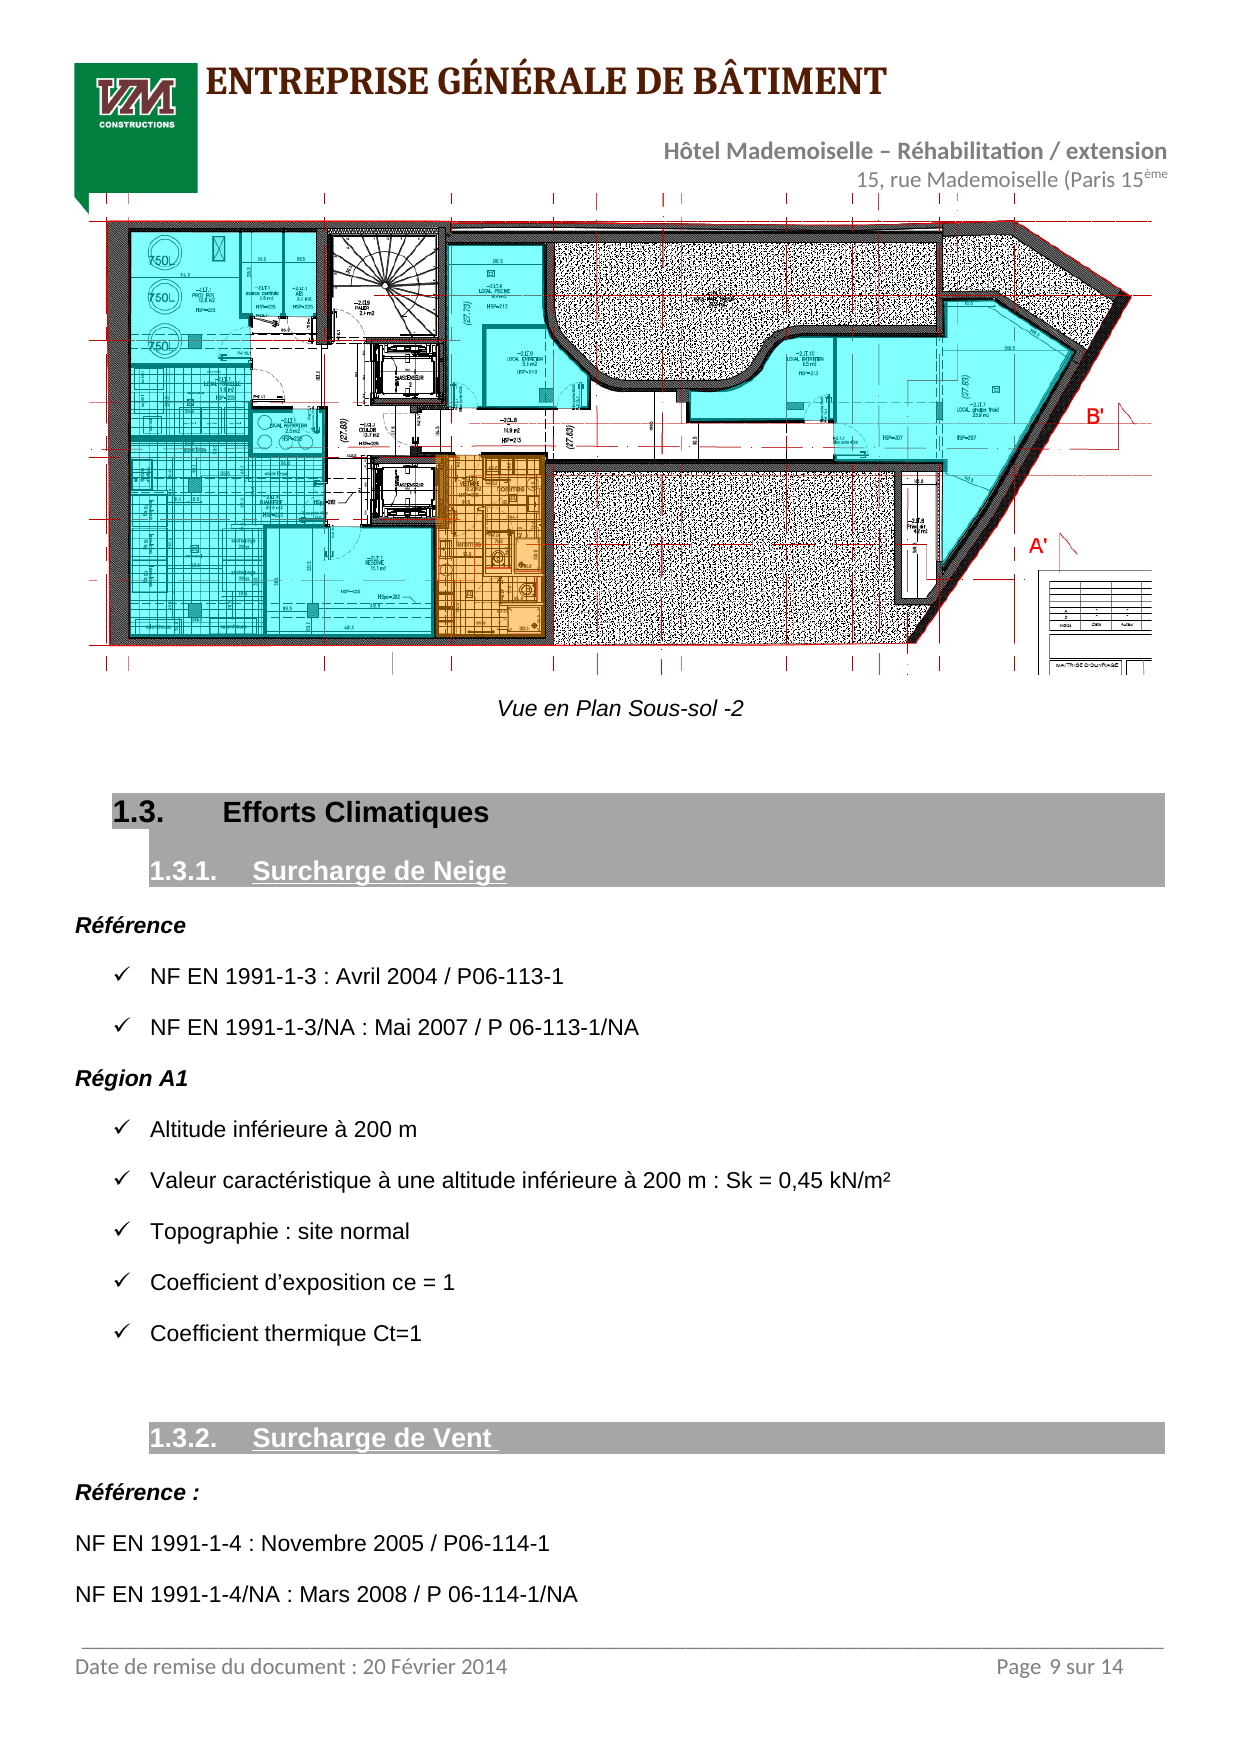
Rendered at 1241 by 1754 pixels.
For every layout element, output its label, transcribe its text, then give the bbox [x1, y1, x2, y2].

text Vue en Plan Sous-sol -2 [75, 695, 1165, 721]
text Référence : [75, 1479, 1165, 1506]
text NF EN 1991-1-4 : Novembre 2005 / P06-114-1 [75, 1530, 1165, 1557]
list Altitude inférieure à 200 m [112, 1116, 1165, 1143]
text Surcharge de Vent [149, 1422, 1165, 1454]
text Surcharge de Neige [149, 855, 1165, 887]
text NF EN 1991-1-4/NA : Mars 2008 / P 06-114-1/NA [75, 1581, 1165, 1608]
text Référence [75, 912, 1165, 938]
list Coefficient thermique Ct=1 [112, 1320, 1165, 1347]
list NF EN 1991-1-3/NA : Mai 2007 / P 06-113-1/NA [112, 1014, 1165, 1041]
picture [74, 63, 1152, 675]
list Valeur caractéristique à une altitude inférieure à 200 m : Sk = 0,45 kN/m² [112, 1167, 1165, 1194]
list NF EN 1991-1-3 : Avril 2004 / P06-113-1 [112, 963, 1165, 989]
list Coefficient d’exposition ce = 1 [112, 1269, 1165, 1296]
list Topographie : site normal [112, 1218, 1165, 1245]
text Région A1 [75, 1065, 1165, 1092]
text Efforts Climatiques [112, 793, 1165, 829]
